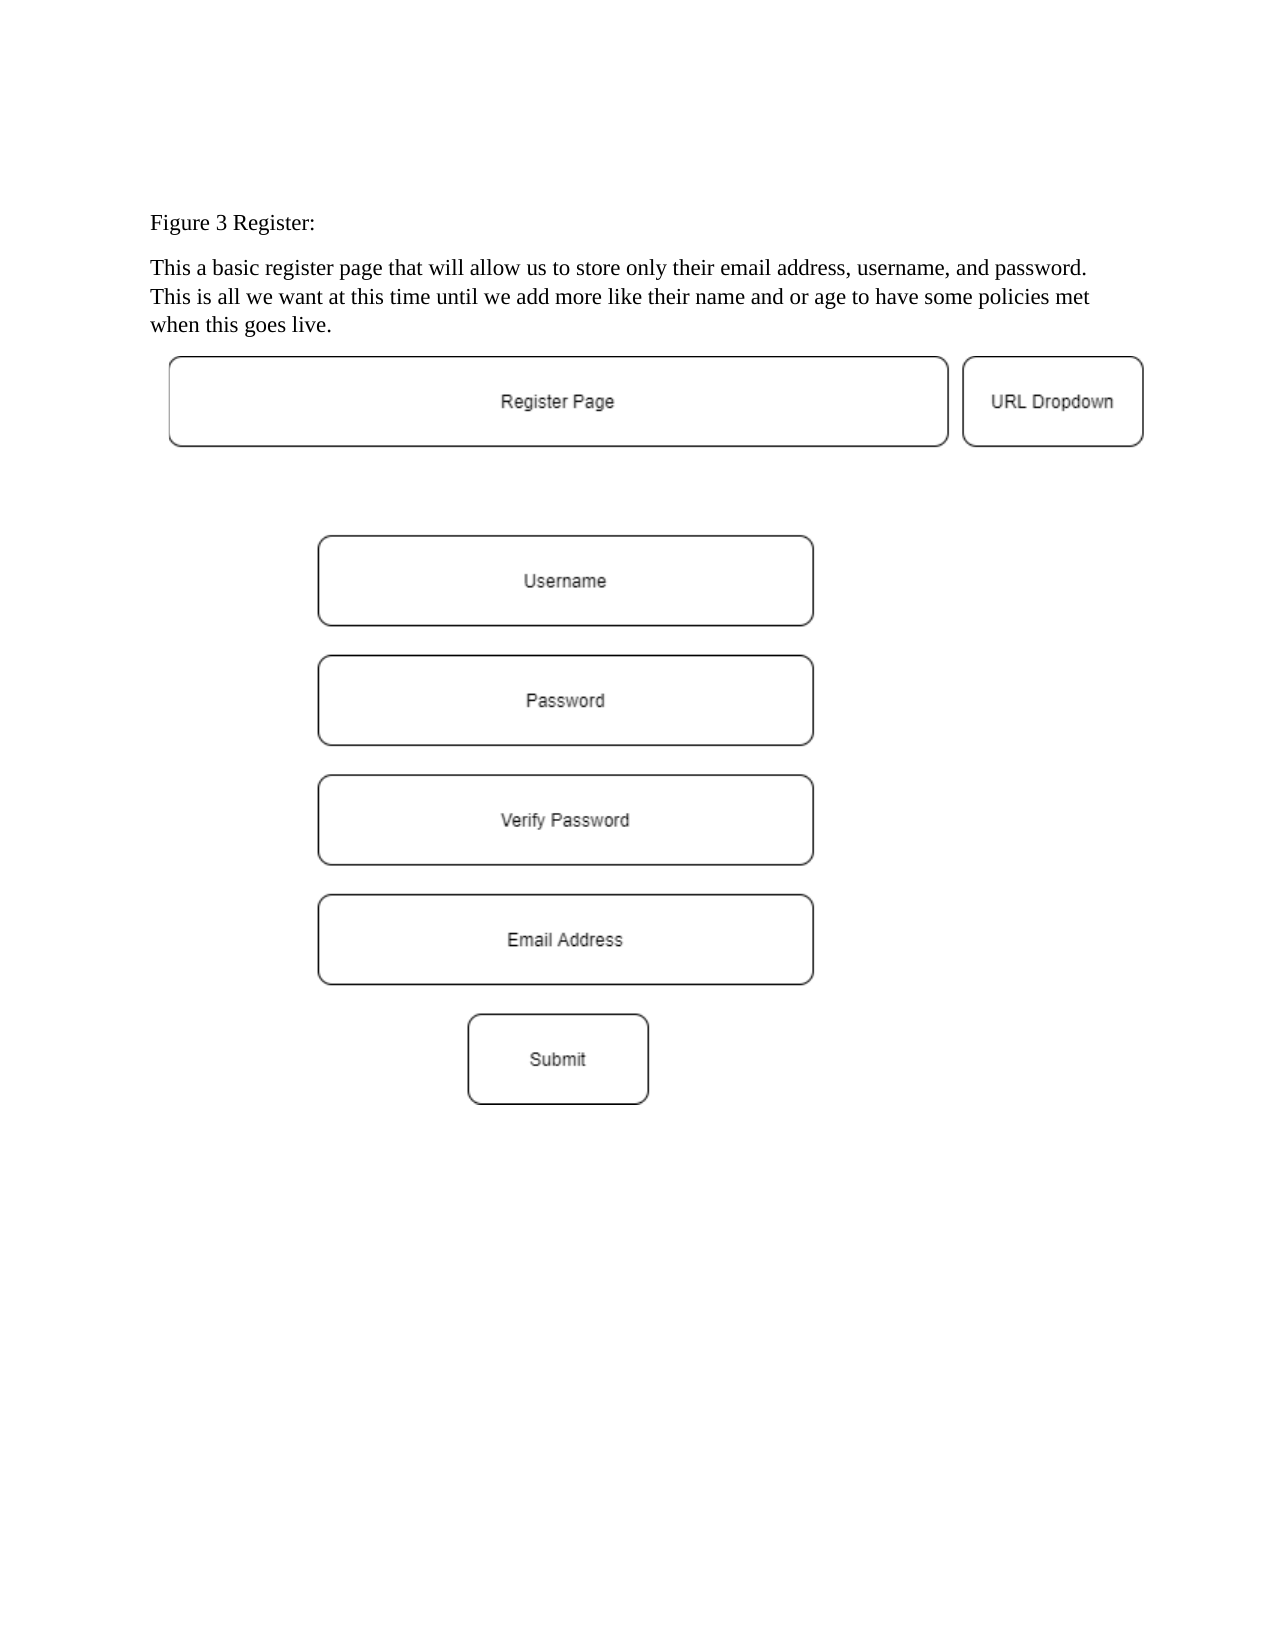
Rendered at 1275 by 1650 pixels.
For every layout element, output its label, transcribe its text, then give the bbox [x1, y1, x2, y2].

text Figure 3 Register: [150, 209, 1125, 236]
text This a basic register page that will allow us to store only their email address, username, and password. This is all we want at this time until we add more like their name and or age to have some policies met when this goes live. [150, 254, 1125, 338]
